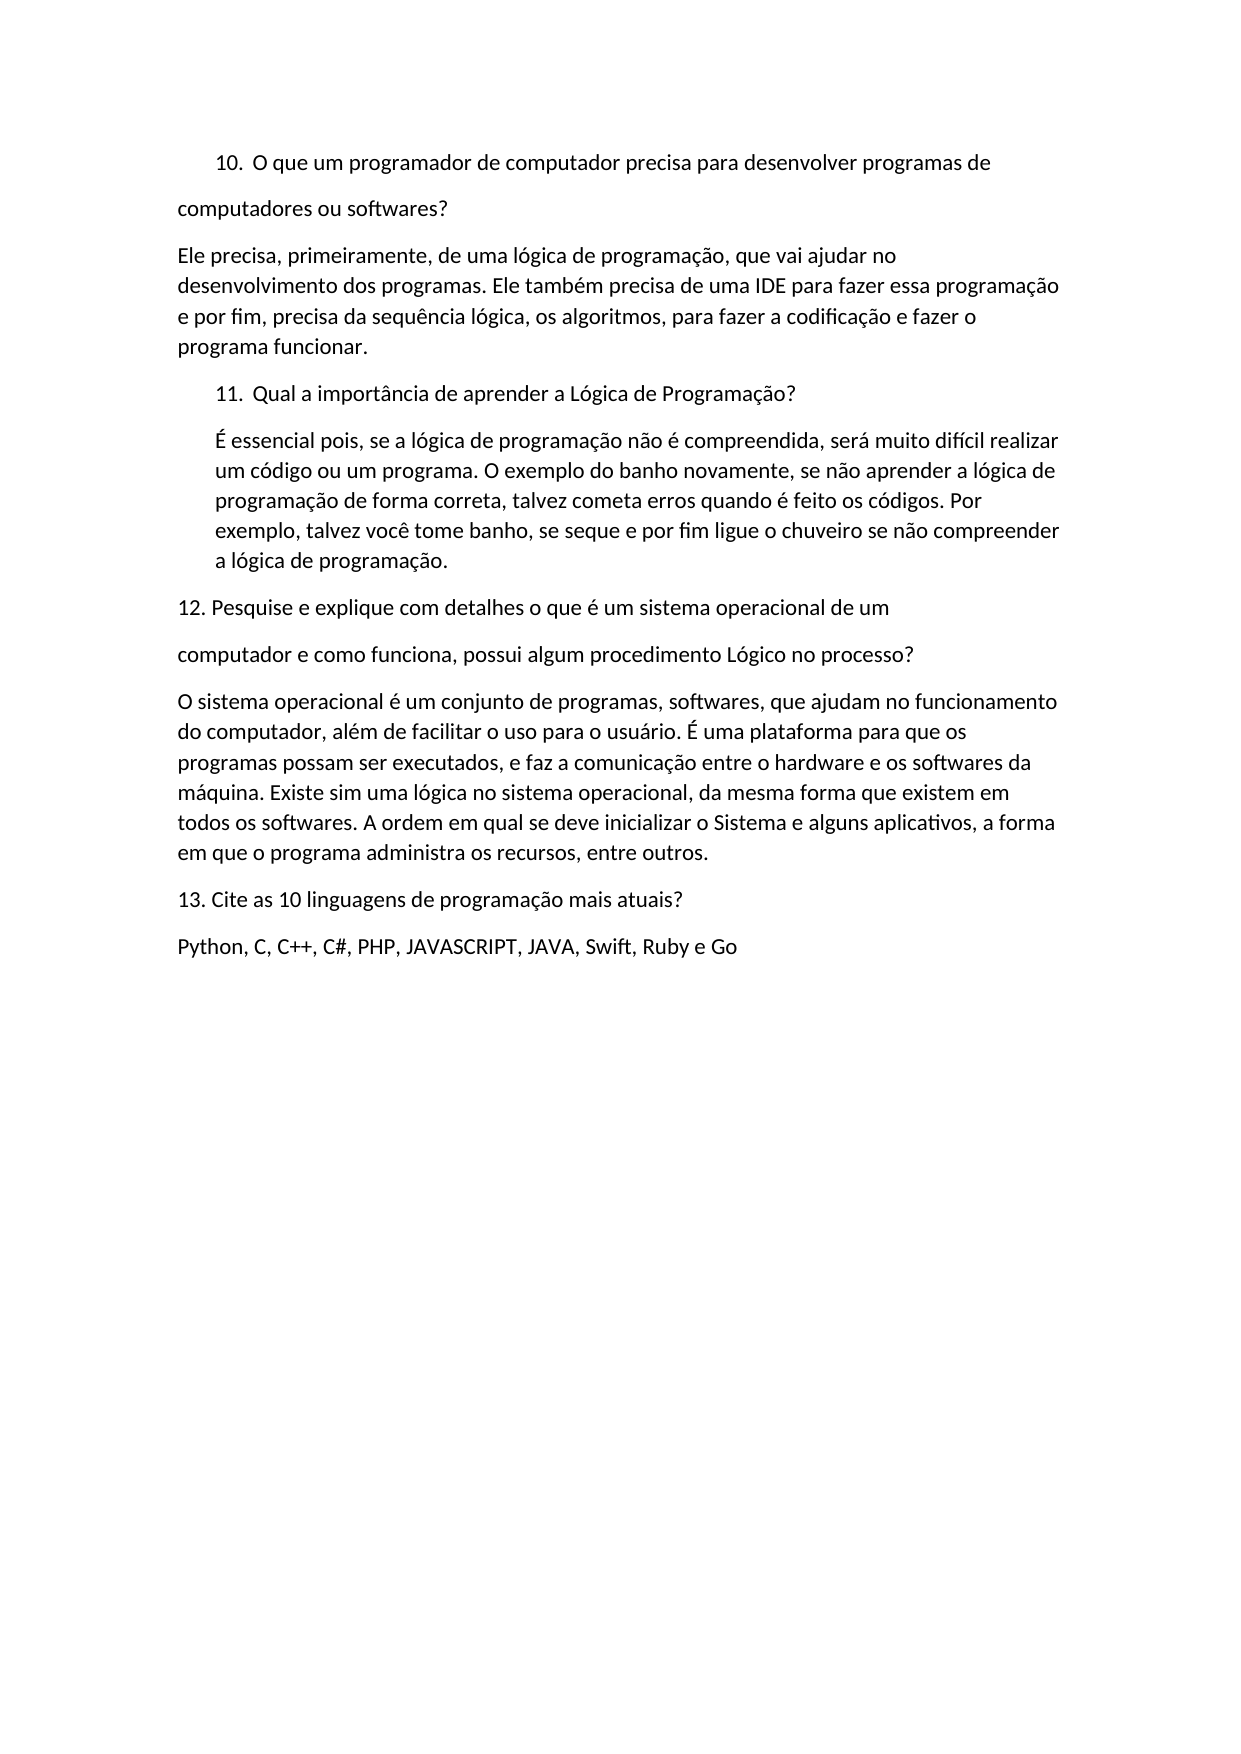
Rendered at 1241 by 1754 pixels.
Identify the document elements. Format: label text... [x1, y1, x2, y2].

text 13. Cite as 10 linguagens de programação mais atuais? [177, 885, 1063, 913]
text O sistema operacional é um conjunto de programas, softwares, que ajudam no funcionamento do computador, além de facilitar o uso para o usuário. É uma plataforma para que os programas possam ser executados, e faz a comunicação entre o hardware e os softwares da máquina. Existe sim uma lógica no sistema operacional, da mesma forma que existem em todos os softwares. A ordem em qual se deve inicializar o Sistema e alguns aplicativos, a forma em que o programa administra os recursos, entre outros. [177, 687, 1063, 866]
text computador e como funciona, possui algum procedimento Lógico no processo? [177, 640, 1063, 668]
text Ele precisa, primeiramente, de uma lógica de programação, que vai ajudar no desenvolvimento dos programas. Ele também precisa de uma IDE para fazer essa programação e por fim, precisa da sequência lógica, os algoritmos, para fazer a codificação e fazer o programa funcionar. [177, 241, 1063, 360]
list O que um programador de computador precisa para desenvolver programas de [215, 148, 1063, 176]
text computadores ou softwares? [177, 194, 1063, 222]
text 12. Pesquise e explique com detalhes o que é um sistema operacional de um [177, 593, 1063, 621]
text É essencial pois, se a lógica de programação não é compreendida, será muito difícil realizar um código ou um programa. O exemplo do banho novamente, se não aprender a lógica de programação de forma correta, talvez cometa erros quando é feito os códigos. Por exemplo, talvez você tome banho, se seque e por fim ligue o chuveiro se não compreender a lógica de programação. [215, 426, 1063, 574]
text Python, C, C++, C#, PHP, JAVASCRIPT, JAVA, Swift, Ruby e Go [177, 932, 1063, 960]
list Qual a importância de aprender a Lógica de Programação? [215, 379, 1063, 407]
